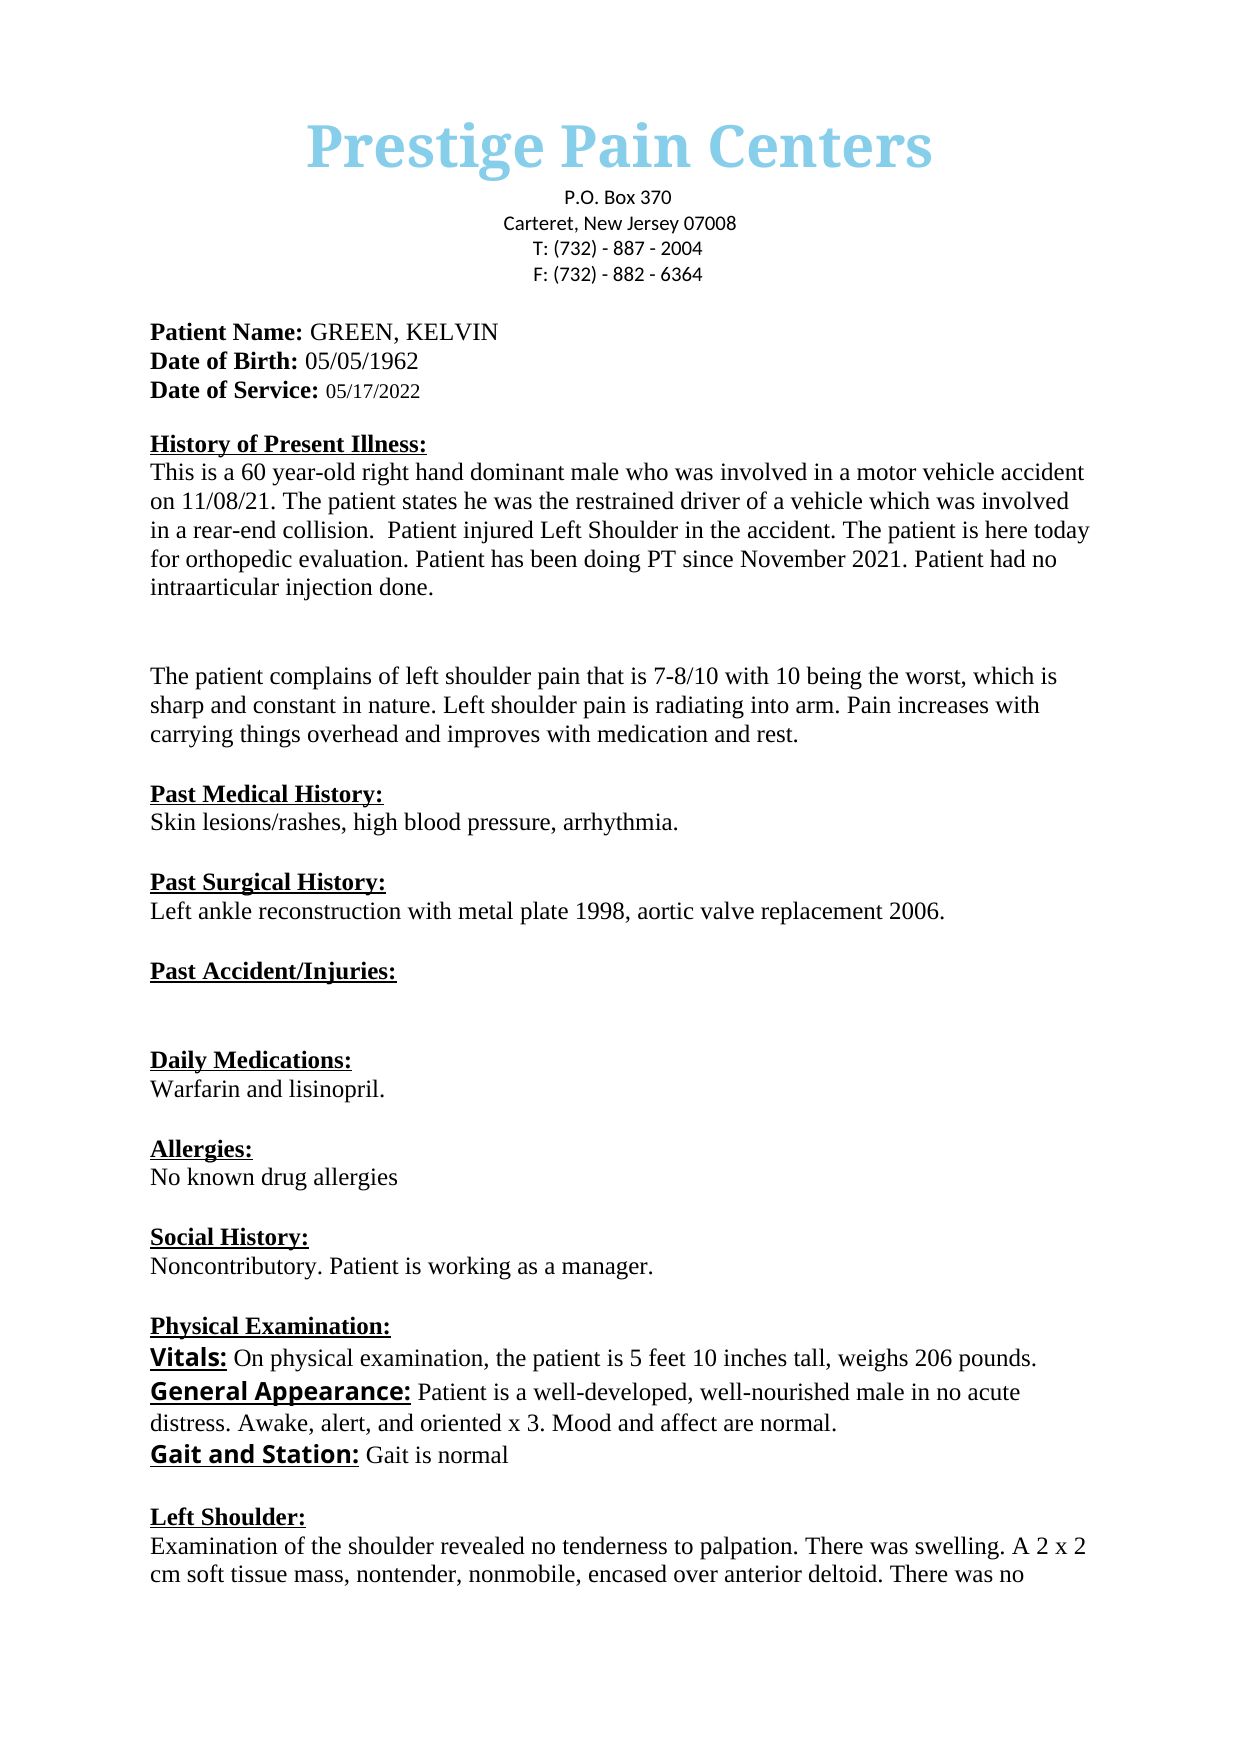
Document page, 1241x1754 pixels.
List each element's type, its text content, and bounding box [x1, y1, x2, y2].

text Physical Examination: Vitals: On physical examination, the patient is 5 feet 10 inches tall, weighs 206 pounds. General Appearance: Patient is a well-developed, well-nourished male in no acute distress. Awake, alert, and oriented x 3. Mood and affect are normal. Gait and Station: Gait is normal [150, 1311, 1090, 1502]
text Past Accident/Injuries: [150, 956, 1090, 1045]
text The patient complains of left shoulder pain that is 7-8/10 with 10 being the worst, which is sharp and constant in nature. Left shoulder pain is radiating into arm. Pain increases with carrying things overhead and improves with medication and rest. [150, 632, 1090, 779]
text History of Present Illness: This is a 60 year-old right hand dominant male who was involved in a motor vehicle accident on 11/08/21. The patient states he was the restrained driver of a vehicle which was involved in a rear-end collision. Patient injured Left Shoulder in the accident. The patient is here today for orthopedic evaluation. Patient has been doing PT since November 2021. Patient had no intraarticular injection done. [150, 429, 1090, 632]
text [150, 1502, 1090, 1588]
text Date of Service: 05/17/2022 [150, 375, 1090, 404]
text Allergies: No known drug allergies [150, 1134, 1090, 1222]
text Date of Birth: 05/05/1962 [150, 346, 1090, 375]
text Patient Name: GREEN, KELVIN [150, 317, 1090, 346]
text Past Medical History: Skin lesions/rashes, high blood pressure, arrhythmia. [150, 779, 1090, 867]
text Social History: Noncontributory. Patient is working as a manager. [150, 1222, 1090, 1311]
text Daily Medications: Warfarin and lisinopril. [150, 1045, 1090, 1134]
text Past Surgical History: Left ankle reconstruction with metal plate 1998, aortic valve replacement 2006. [150, 867, 1090, 956]
